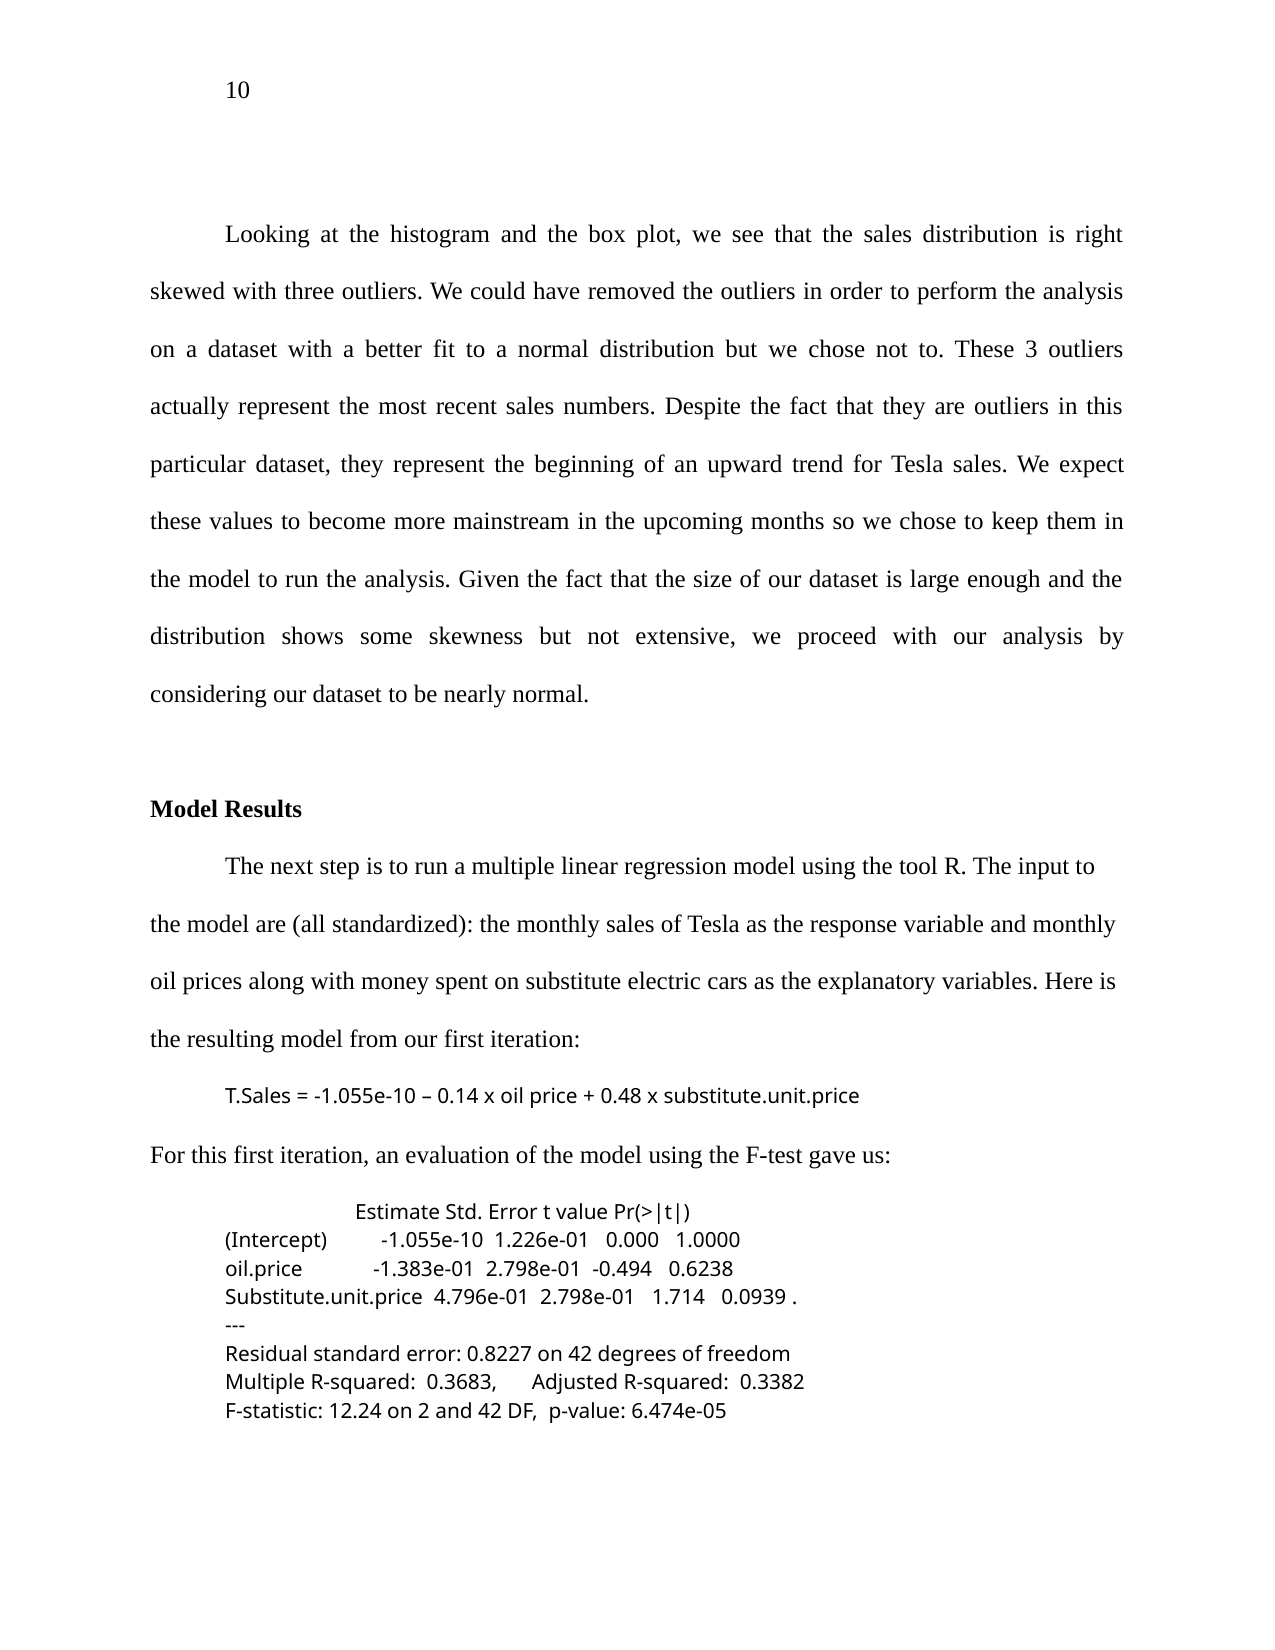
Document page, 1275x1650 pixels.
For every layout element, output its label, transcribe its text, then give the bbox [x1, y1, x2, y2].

text Residual standard error: 0.8227 on 42 degrees of freedom [150, 1339, 1125, 1367]
text Substitute.unit.price 4.796e-01 2.798e-01 1.714 0.0939 . [150, 1282, 1125, 1311]
text Multiple R-squared: 0.3683, Adjusted R-squared: 0.3382 [150, 1367, 1125, 1396]
text T.Sales = -1.055e-10 – 0.14 x oil price + 0.48 x substitute.unit.price [150, 1081, 1125, 1109]
text The next step is to run a multiple linear regression model using the tool R. The input to the model are (all standardized): the monthly sales of Tesla as the response variable and monthly oil prices along with money spent on substitute electric cars as the explanatory variables. Here is the resulting model from our first iteration: [150, 851, 1125, 1052]
text oil.price -1.383e-01 2.798e-01 -0.494 0.6238 [150, 1254, 1125, 1282]
text Model Results [150, 794, 1125, 822]
text F-statistic: 12.24 on 2 and 42 DF, p-value: 6.474e-05 [150, 1396, 1125, 1424]
text Estimate Std. Error t value Pr(>|t|) [150, 1197, 1125, 1225]
text --- [150, 1311, 1125, 1339]
text (Intercept) -1.055e-10 1.226e-01 0.000 1.0000 [150, 1225, 1125, 1254]
text Looking at the histogram and the box plot, we see that the sales distribution is right skewed with three outliers. We could have removed the outliers in order to perform the analysis on a dataset with a better fit to a normal distribution but we chose not to. These 3 outliers actually represent the most recent sales numbers. Despite the fact that they are outliers in this particular dataset, they represent the beginning of an upward trend for Tesla sales. We expect these values to become more mainstream in the upcoming months so we chose to keep them in the model to run the analysis. Given the fact that the size of our dataset is large enough and the distribution shows some skewness but not extensive, we proceed with our analysis by considering our dataset to be nearly normal. [150, 219, 1125, 707]
text For this first iteration, an evaluation of the model using the F-test gave us: [150, 1140, 1125, 1169]
